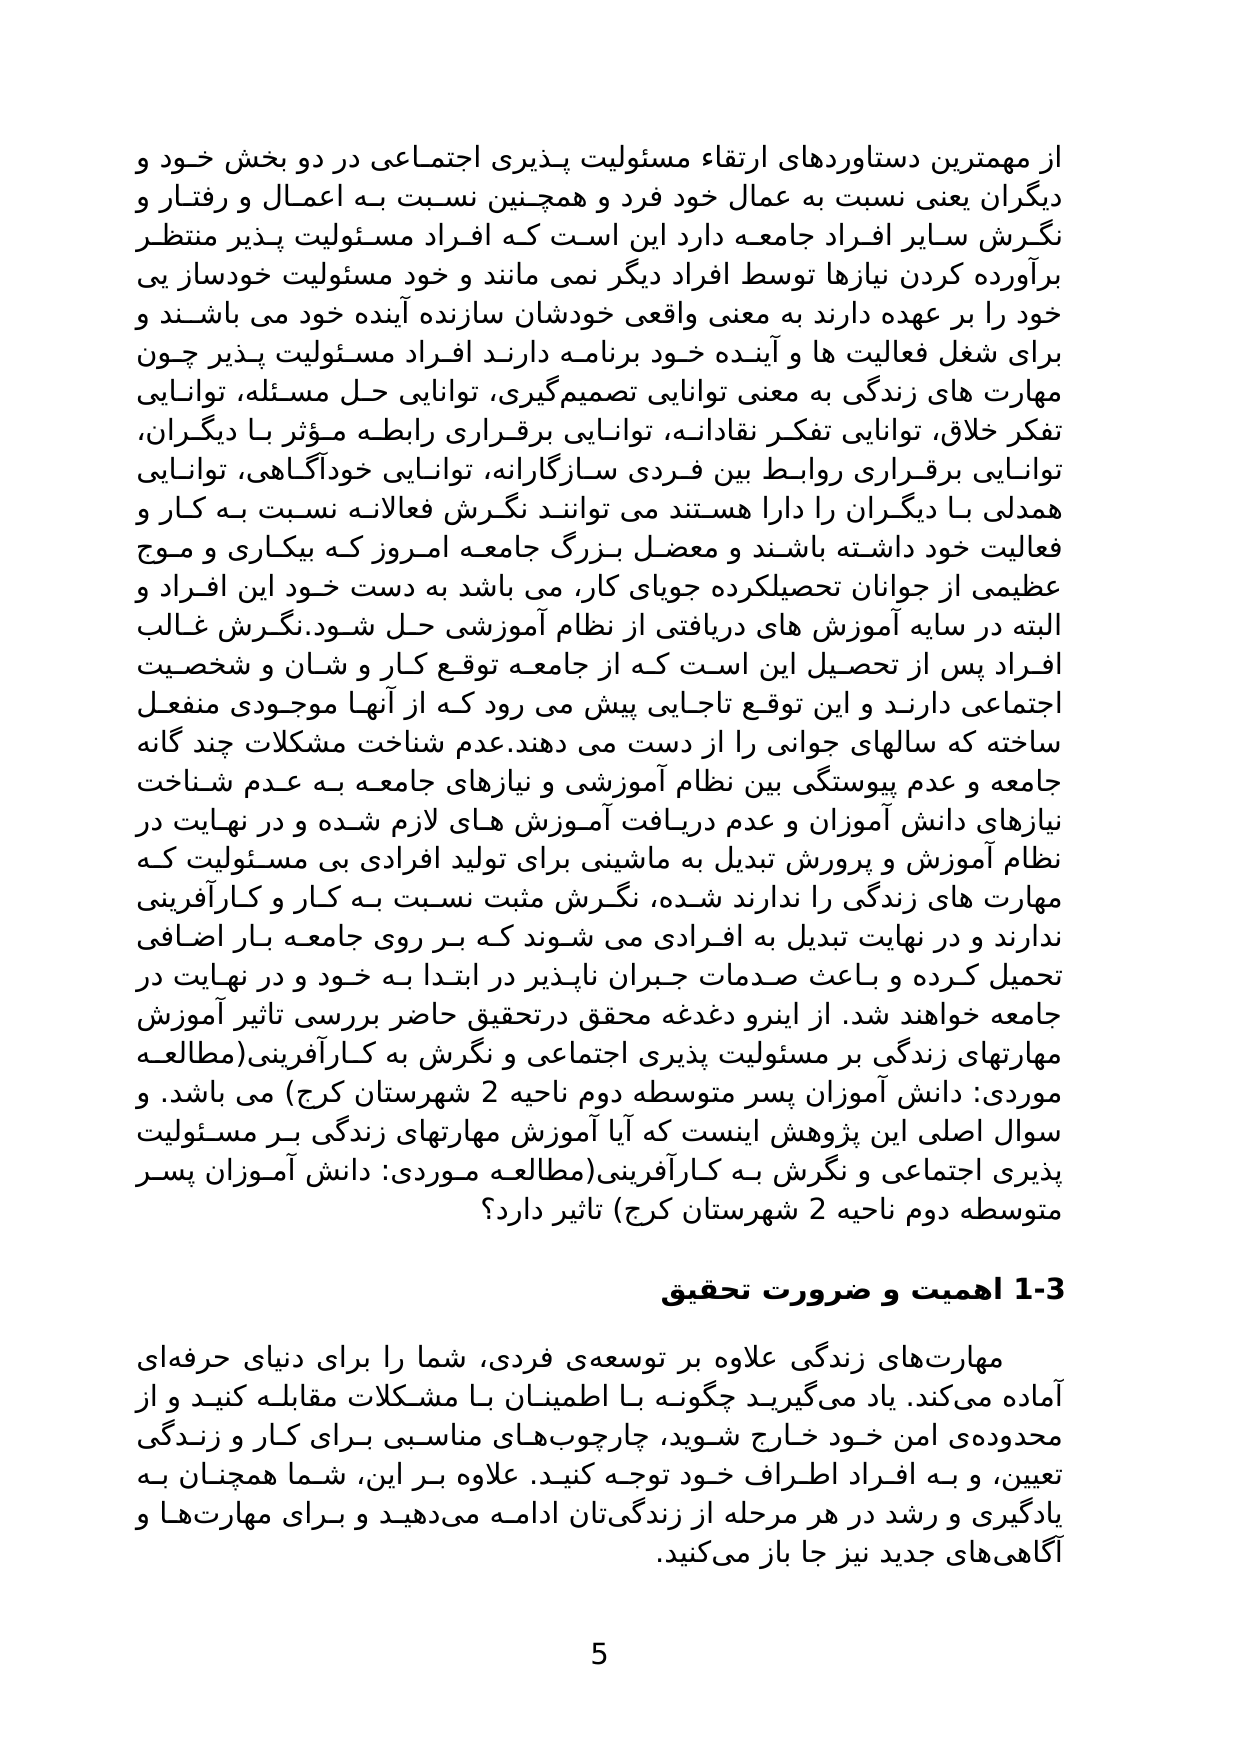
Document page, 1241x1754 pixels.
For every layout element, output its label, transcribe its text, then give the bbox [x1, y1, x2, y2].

text 1-3 اهمیت و ضرورت تحقیق [136, 1272, 1066, 1306]
text مهارت‌های زندگی علاوه بر توسعه‌ی فردی، شما را برای دنیای حرفه‌ای آماده می‌کند. یاد می‌گیرید چگونه با اطمینان با مشکلات مقابله کنید و از محدوده‌ی امن خود خارج شوید، چارچوب‌های مناسبی برای کار و زندگی تعیین، و به افراد اطراف خود توجه کنید. علاوه بر این، شما همچنان به یادگیری و رشد در هر مرحله از زندگی‌تان ادامه می‌دهید و برای مهارت‌ها و آگاهی‌های جدید نیز جا باز می‌کنید. [136, 1341, 1063, 1569]
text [136, 141, 1063, 1226]
